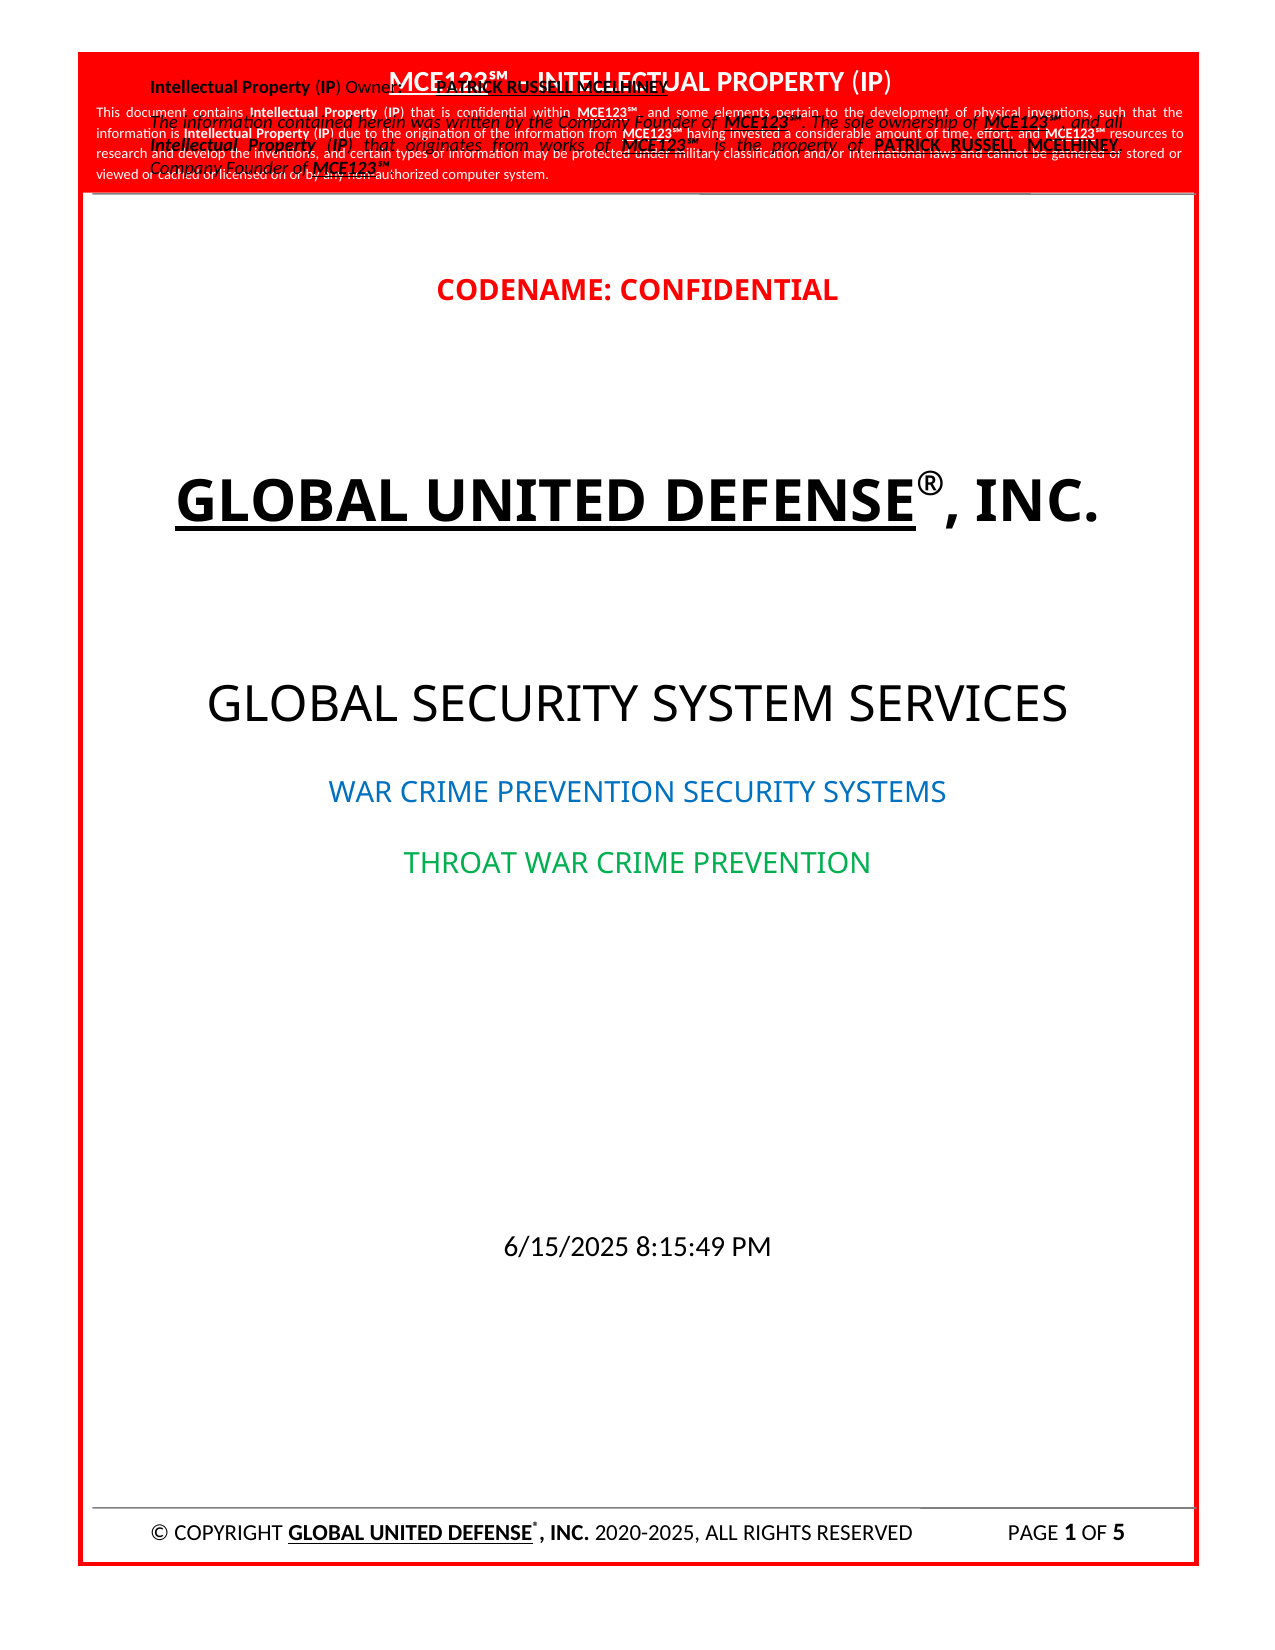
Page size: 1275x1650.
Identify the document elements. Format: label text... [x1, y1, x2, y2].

subtitle THROAT WAR CRIME PREVENTION [150, 842, 1125, 882]
text GLOBAL UNITED DEFENSE®, INC. [150, 459, 1125, 539]
text GLOBAL SECURITY SYSTEM SERVICES [150, 668, 1125, 736]
subtitle WAR CRIME PREVENTION SECURITY SYSTEMS [150, 772, 1125, 811]
text 6/15/2025 8:15:49 PM [150, 1228, 1125, 1264]
text CODENAME: CONFIDENTIAL [150, 269, 1125, 309]
